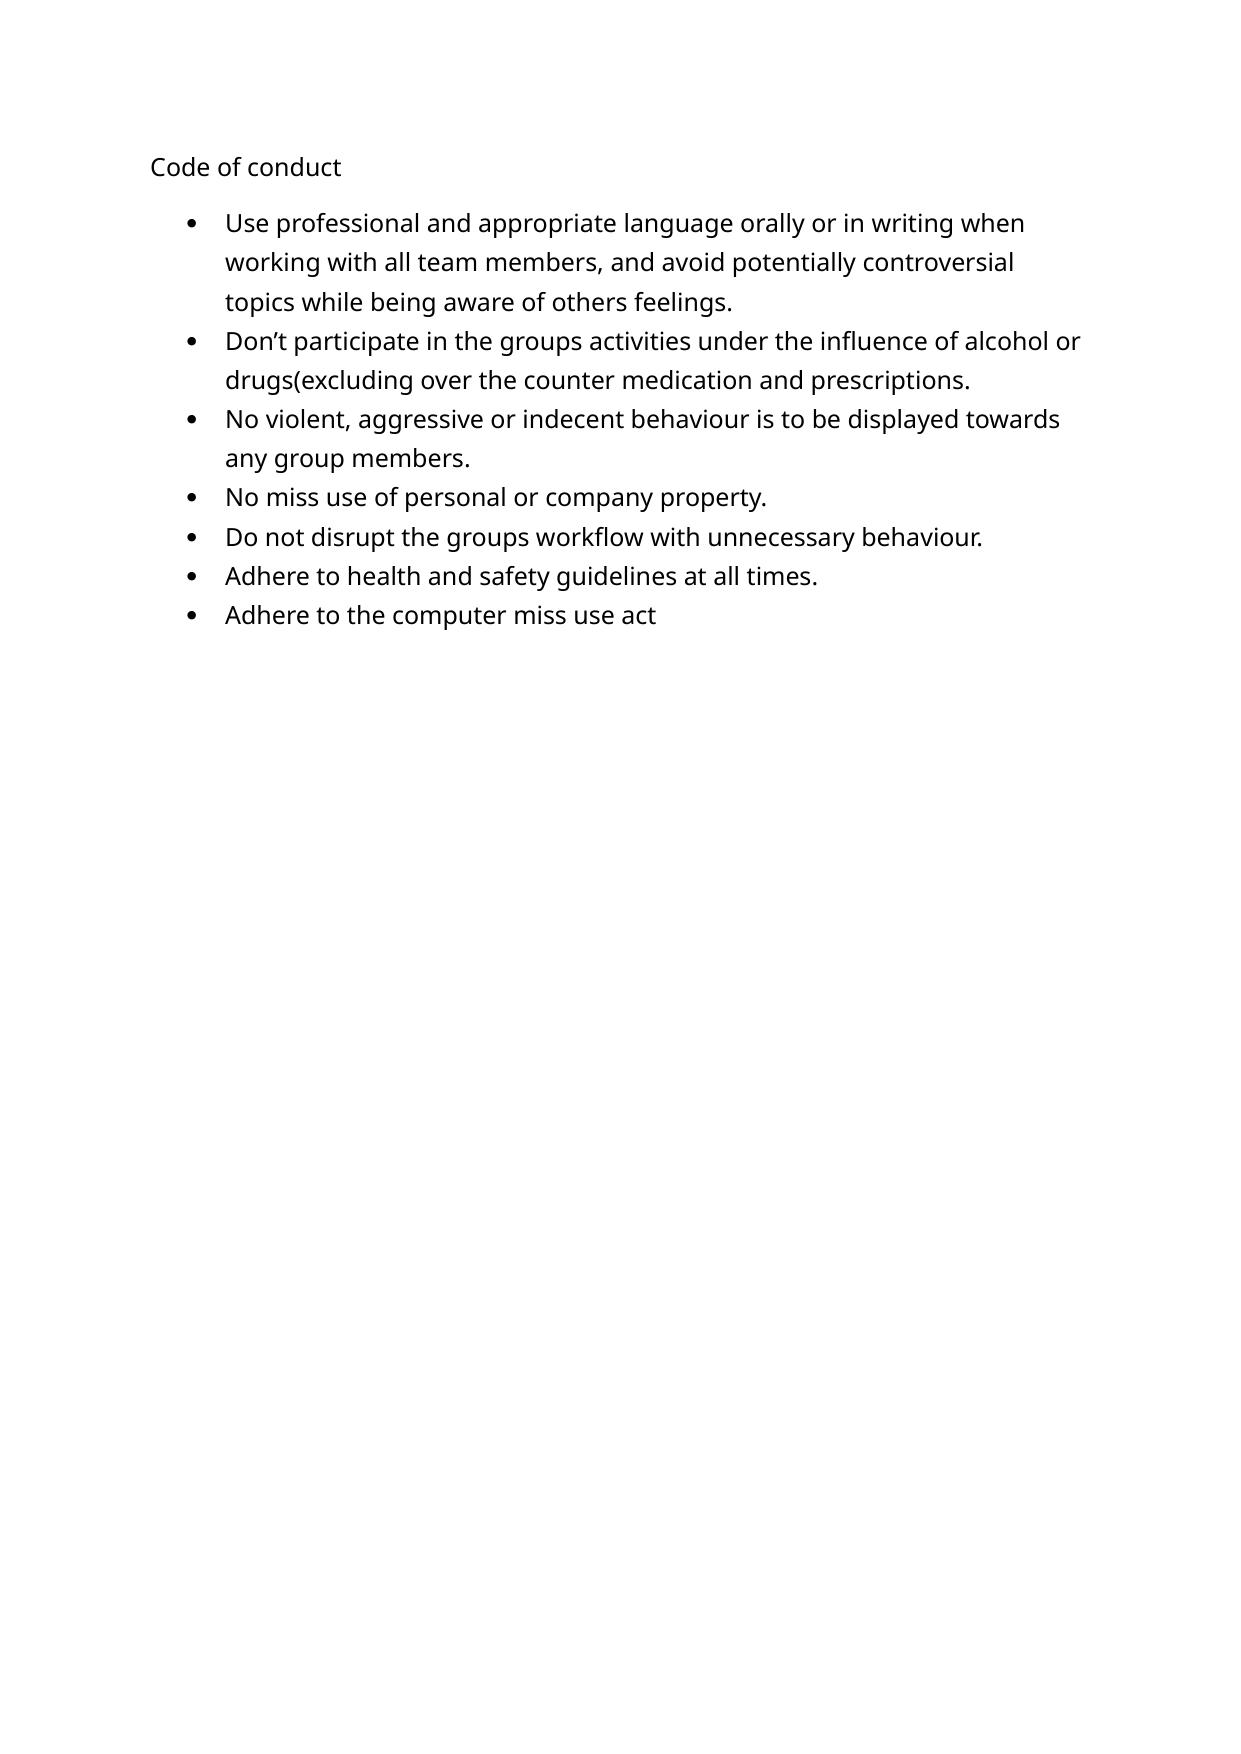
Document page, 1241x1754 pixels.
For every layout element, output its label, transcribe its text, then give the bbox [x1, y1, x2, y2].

text Code of conduct [150, 150, 1090, 184]
list Use professional and appropriate language orally or in writing when working with all team members, and avoid potentially controversial topics while being aware of others feelings. [187, 206, 1090, 318]
list Do not disrupt the groups workflow with unnecessary behaviour. [187, 519, 1090, 553]
list No miss use of personal or company property. [187, 480, 1090, 514]
list Adhere to the computer miss use act [187, 597, 1090, 632]
list Don’t participate in the groups activities under the influence of alcohol or drugs(excluding over the counter medication and prescriptions. [187, 323, 1090, 397]
list No violent, aggressive or indecent behaviour is to be displayed towards any group members. [187, 402, 1090, 475]
list Adhere to health and safety guidelines at all times. [187, 558, 1090, 592]
